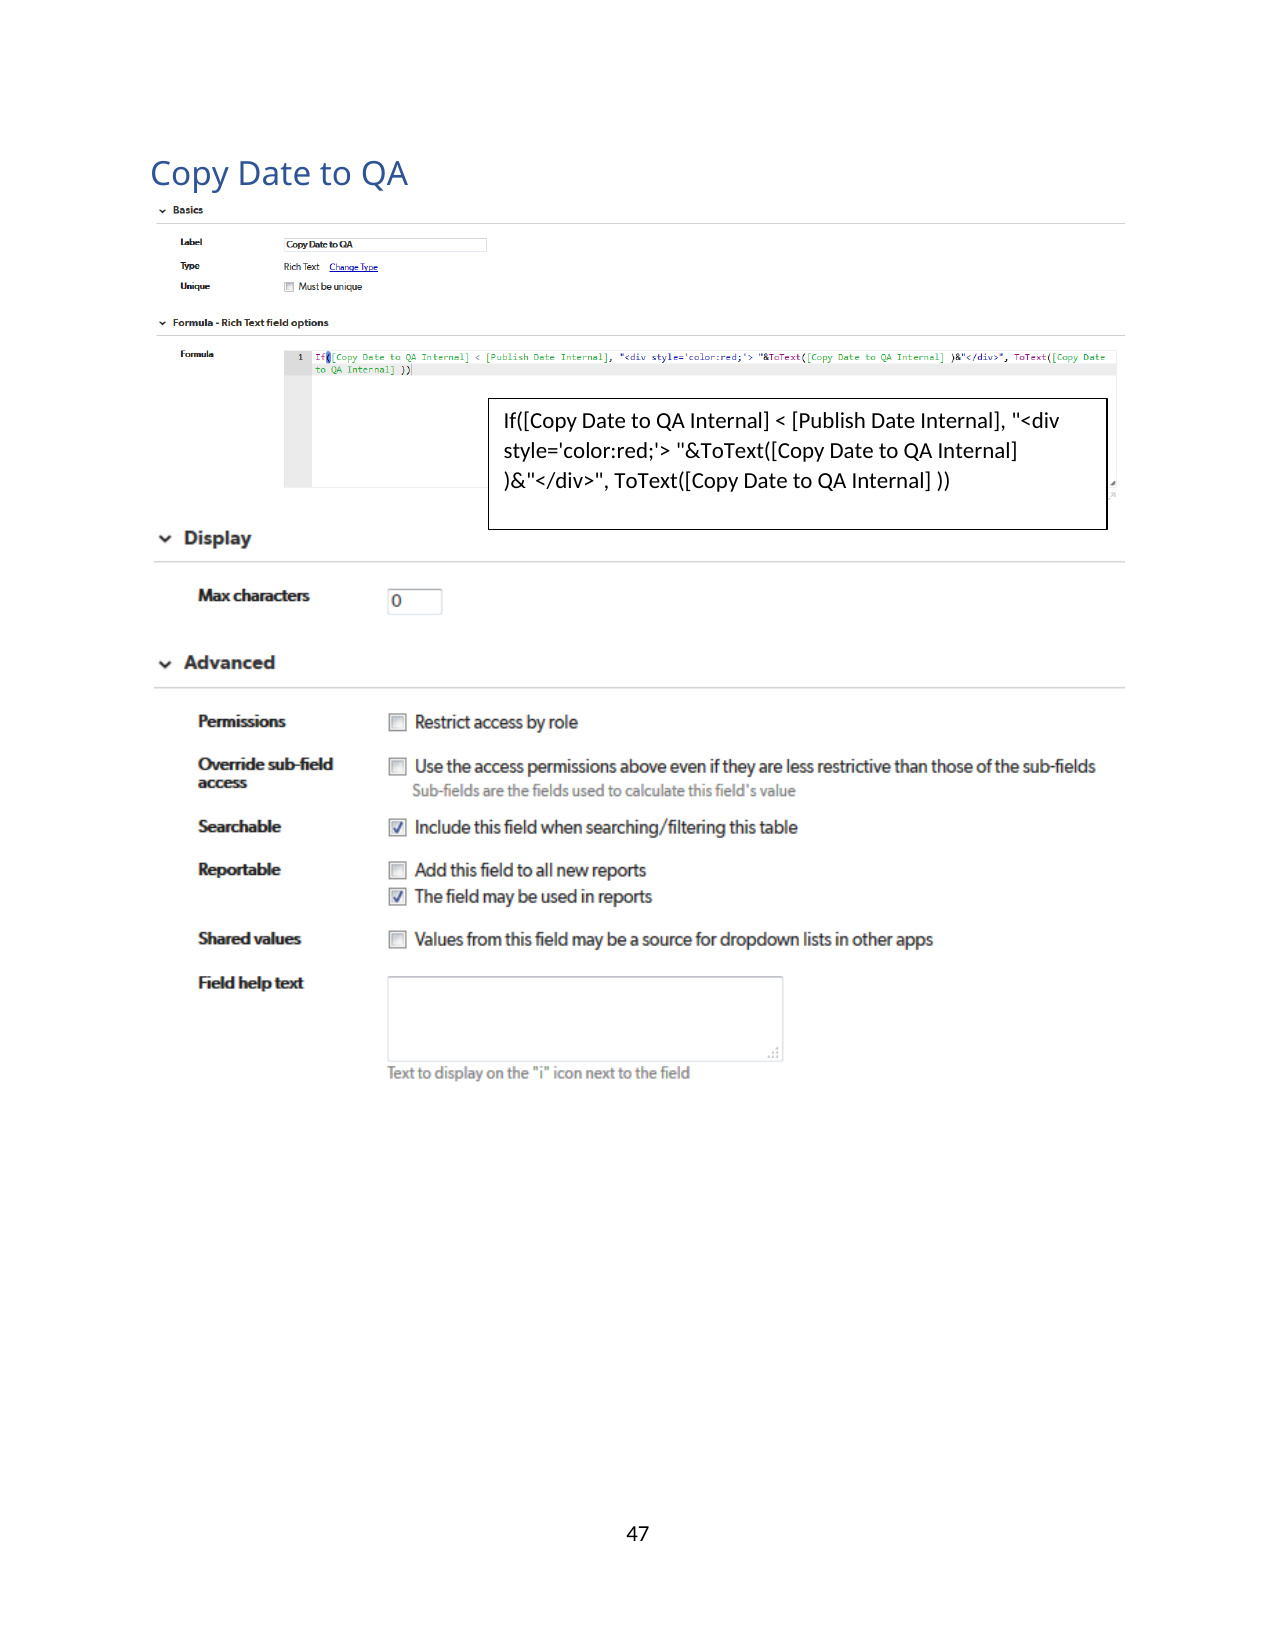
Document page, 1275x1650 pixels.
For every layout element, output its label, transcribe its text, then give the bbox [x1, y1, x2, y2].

subtitle Copy Date to QA [150, 150, 1125, 195]
picture [150, 518, 1125, 1094]
picture [150, 198, 1125, 500]
